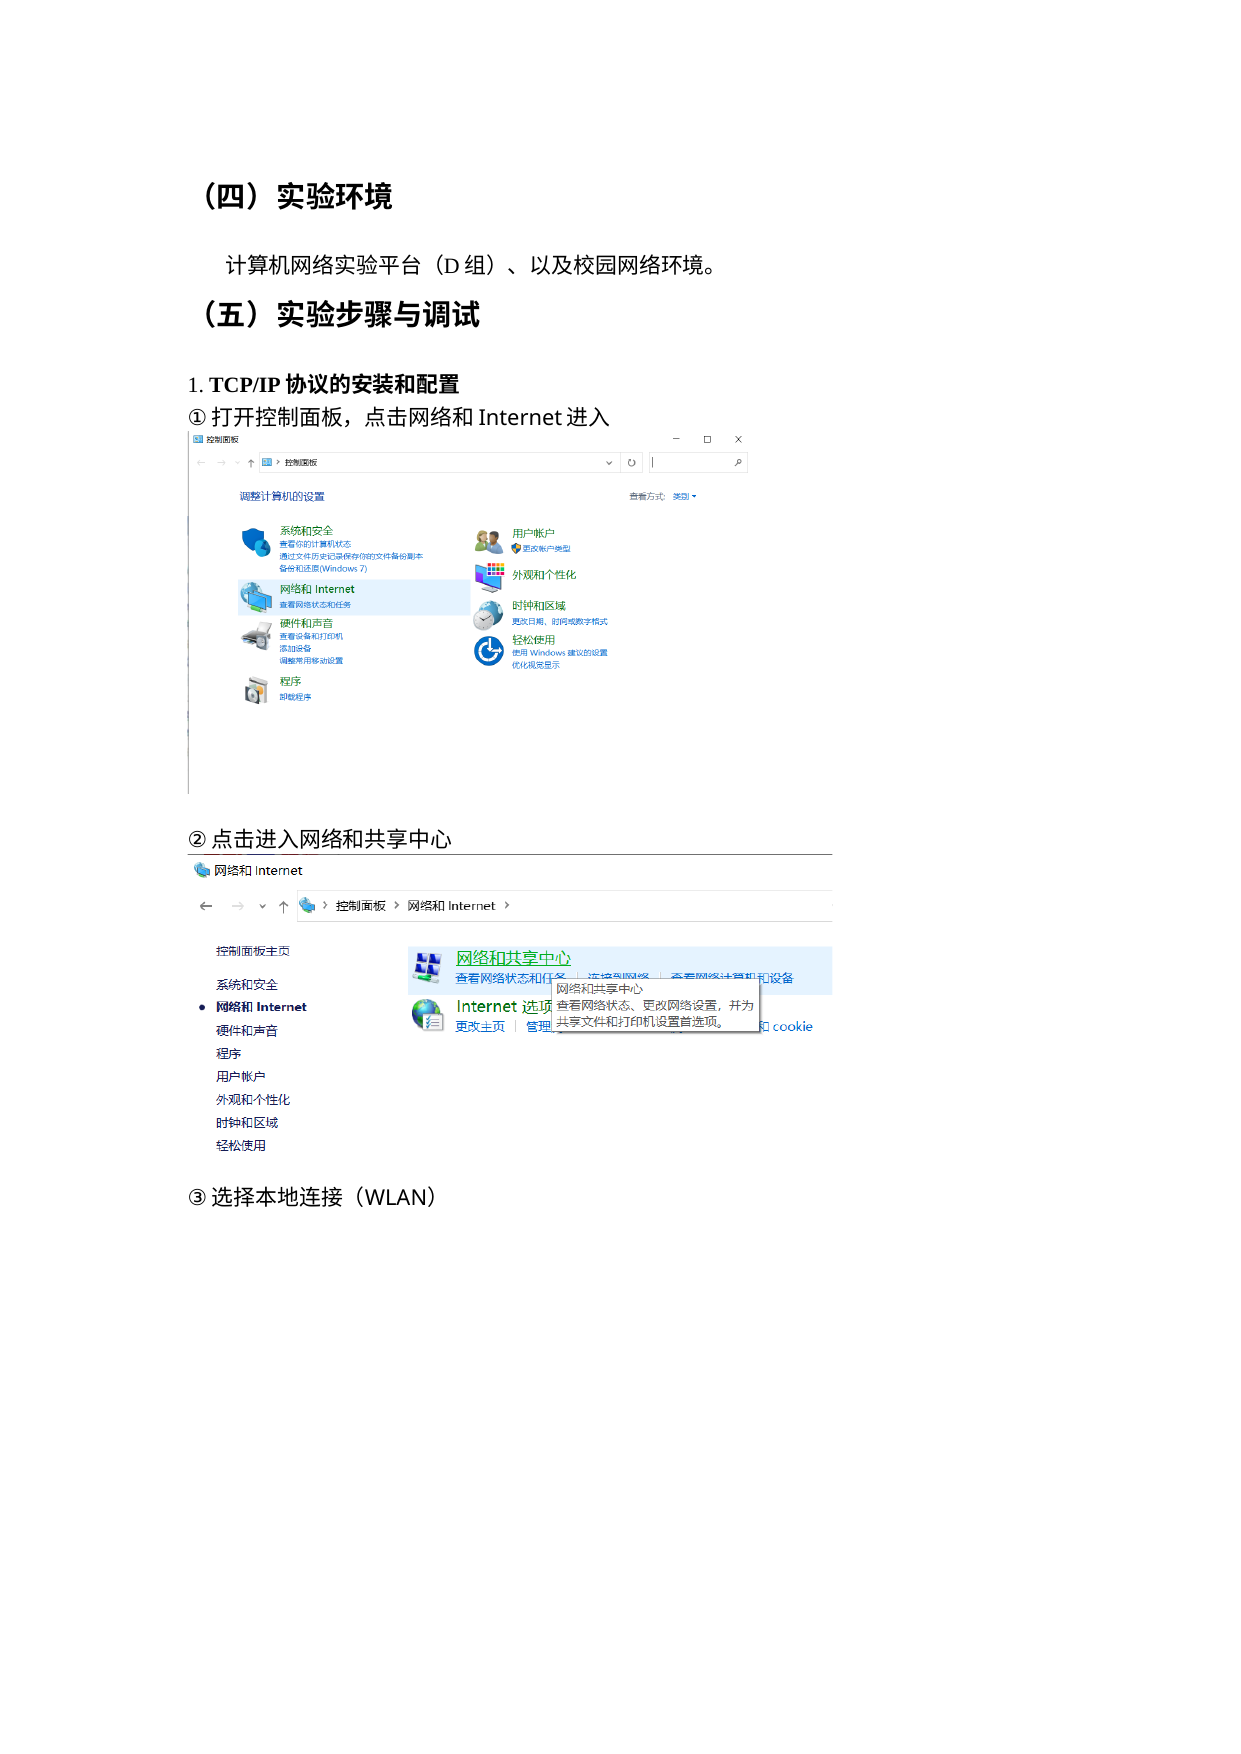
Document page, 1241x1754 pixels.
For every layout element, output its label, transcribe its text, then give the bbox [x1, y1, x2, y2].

text 1. TCP/IP协议的安装和配置 [187, 367, 1053, 399]
list 实验环境 [187, 162, 1053, 227]
text ②点击进入网络和共享中心 [187, 822, 1053, 854]
picture [187, 431, 750, 794]
text 计算机网络实验平台（D组）、以及校园网络环境。 [225, 248, 1053, 281]
list 实验步骤与调试 [187, 281, 1053, 346]
picture [187, 854, 833, 1172]
text ③选择本地连接（WLAN） [187, 1179, 1053, 1212]
text ①打开控制面板，点击网络和Internet进入 [187, 399, 1053, 432]
